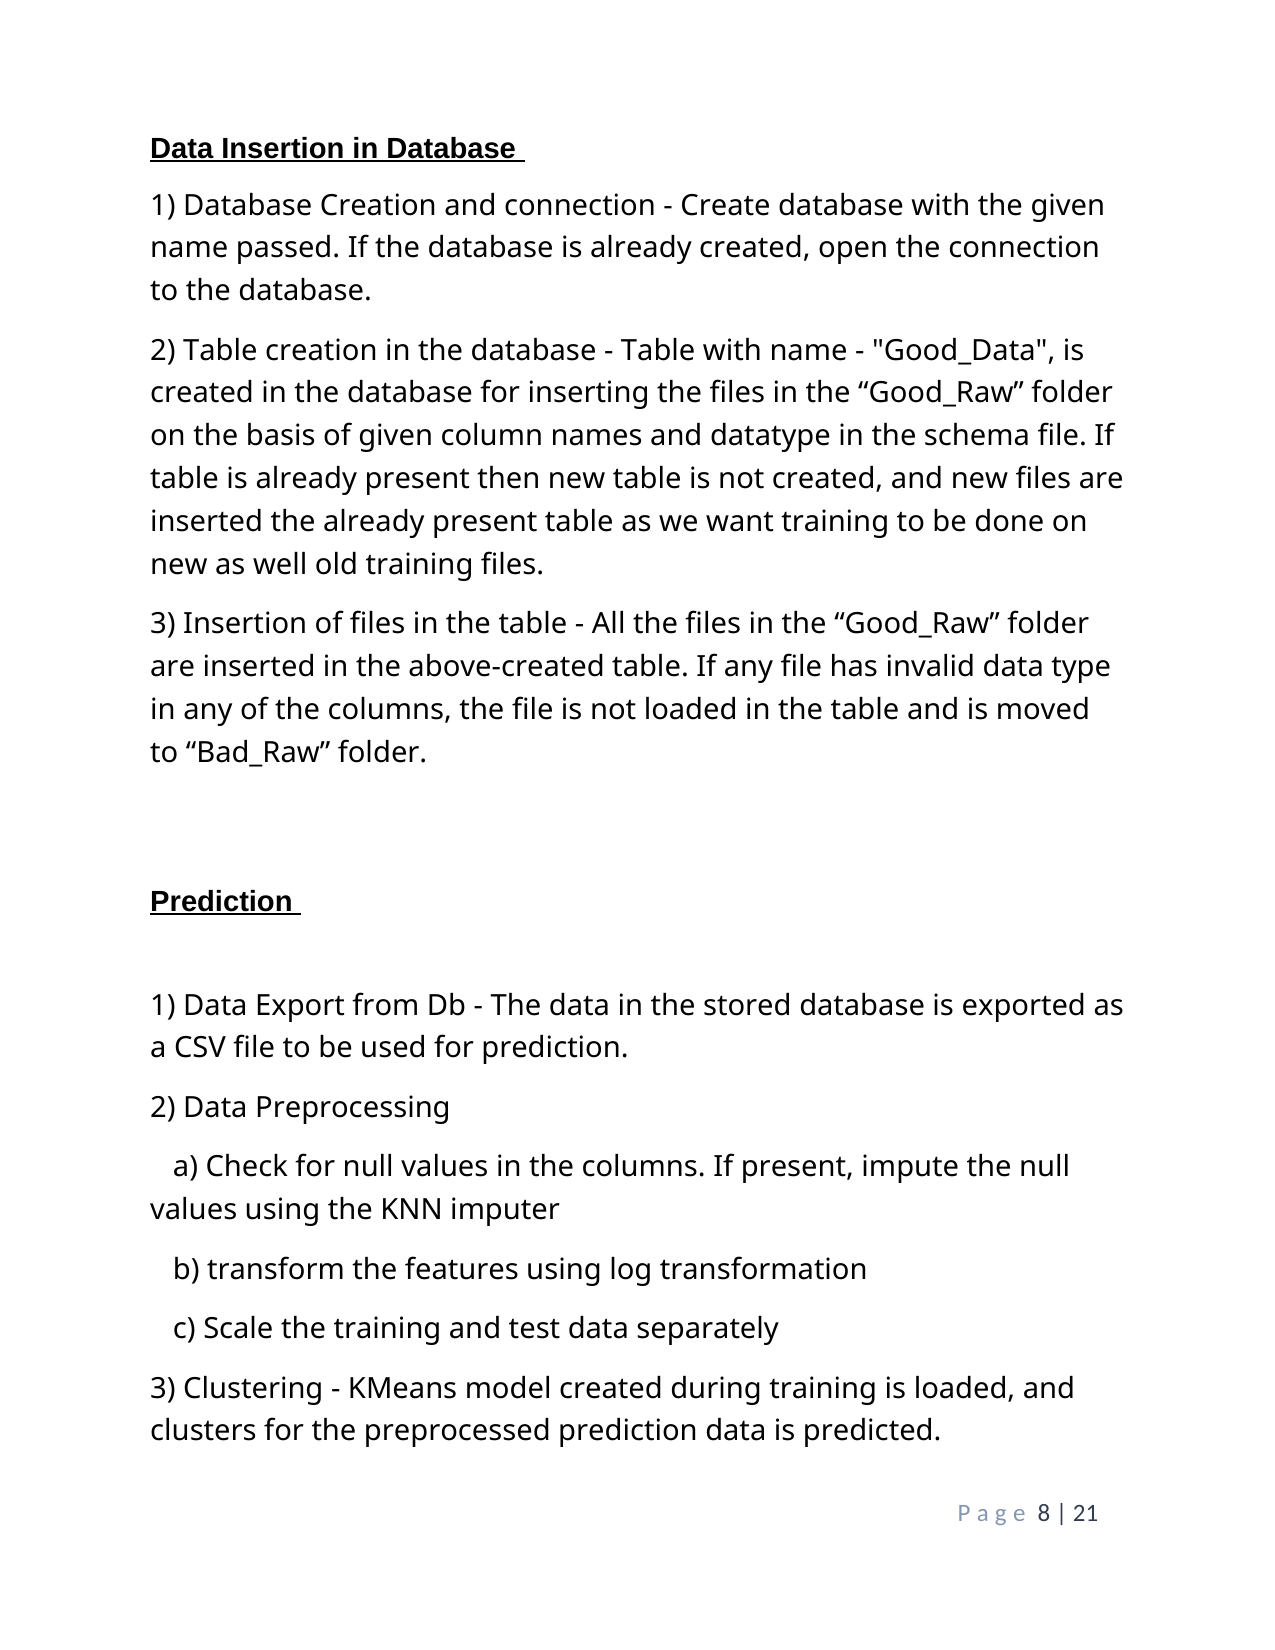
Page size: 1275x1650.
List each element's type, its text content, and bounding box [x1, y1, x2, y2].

text b) transform the features using log transformation [150, 1248, 1125, 1288]
text a) Check for null values in the columns. If present, impute the null values using the KNN imputer [150, 1146, 1125, 1228]
text c) Scale the training and test data separately [150, 1307, 1125, 1347]
text 3) Clustering - KMeans model created during training is loaded, and clusters for the preprocessed prediction data is predicted. [150, 1367, 1125, 1449]
text 1) Data Export from Db - The data in the stored database is exported as a CSV file to be used for prediction. [150, 984, 1125, 1066]
text 2) Data Preprocessing [150, 1086, 1125, 1126]
text Prediction [150, 884, 1125, 918]
text 3) Insertion of files in the table - All the files in the “Good_Raw” folder are inserted in the above-created table. If any file has invalid data type in any of the columns, the file is not loaded in the table and is moved to “Bad_Raw” folder. [150, 602, 1125, 771]
text 2) Table creation in the database - Table with name - "Good_Data", is created in the database for inserting the files in the “Good_Raw” folder on the basis of given column names and datatype in the schema file. If table is already present then new table is not created, and new files are inserted the already present table as we want training to be done on new as well old training files. [150, 329, 1125, 583]
text 1) Database Creation and connection - Create database with the given name passed. If the database is already created, open the connection to the database. [150, 184, 1125, 309]
text Data Insertion in Database [150, 131, 1125, 164]
